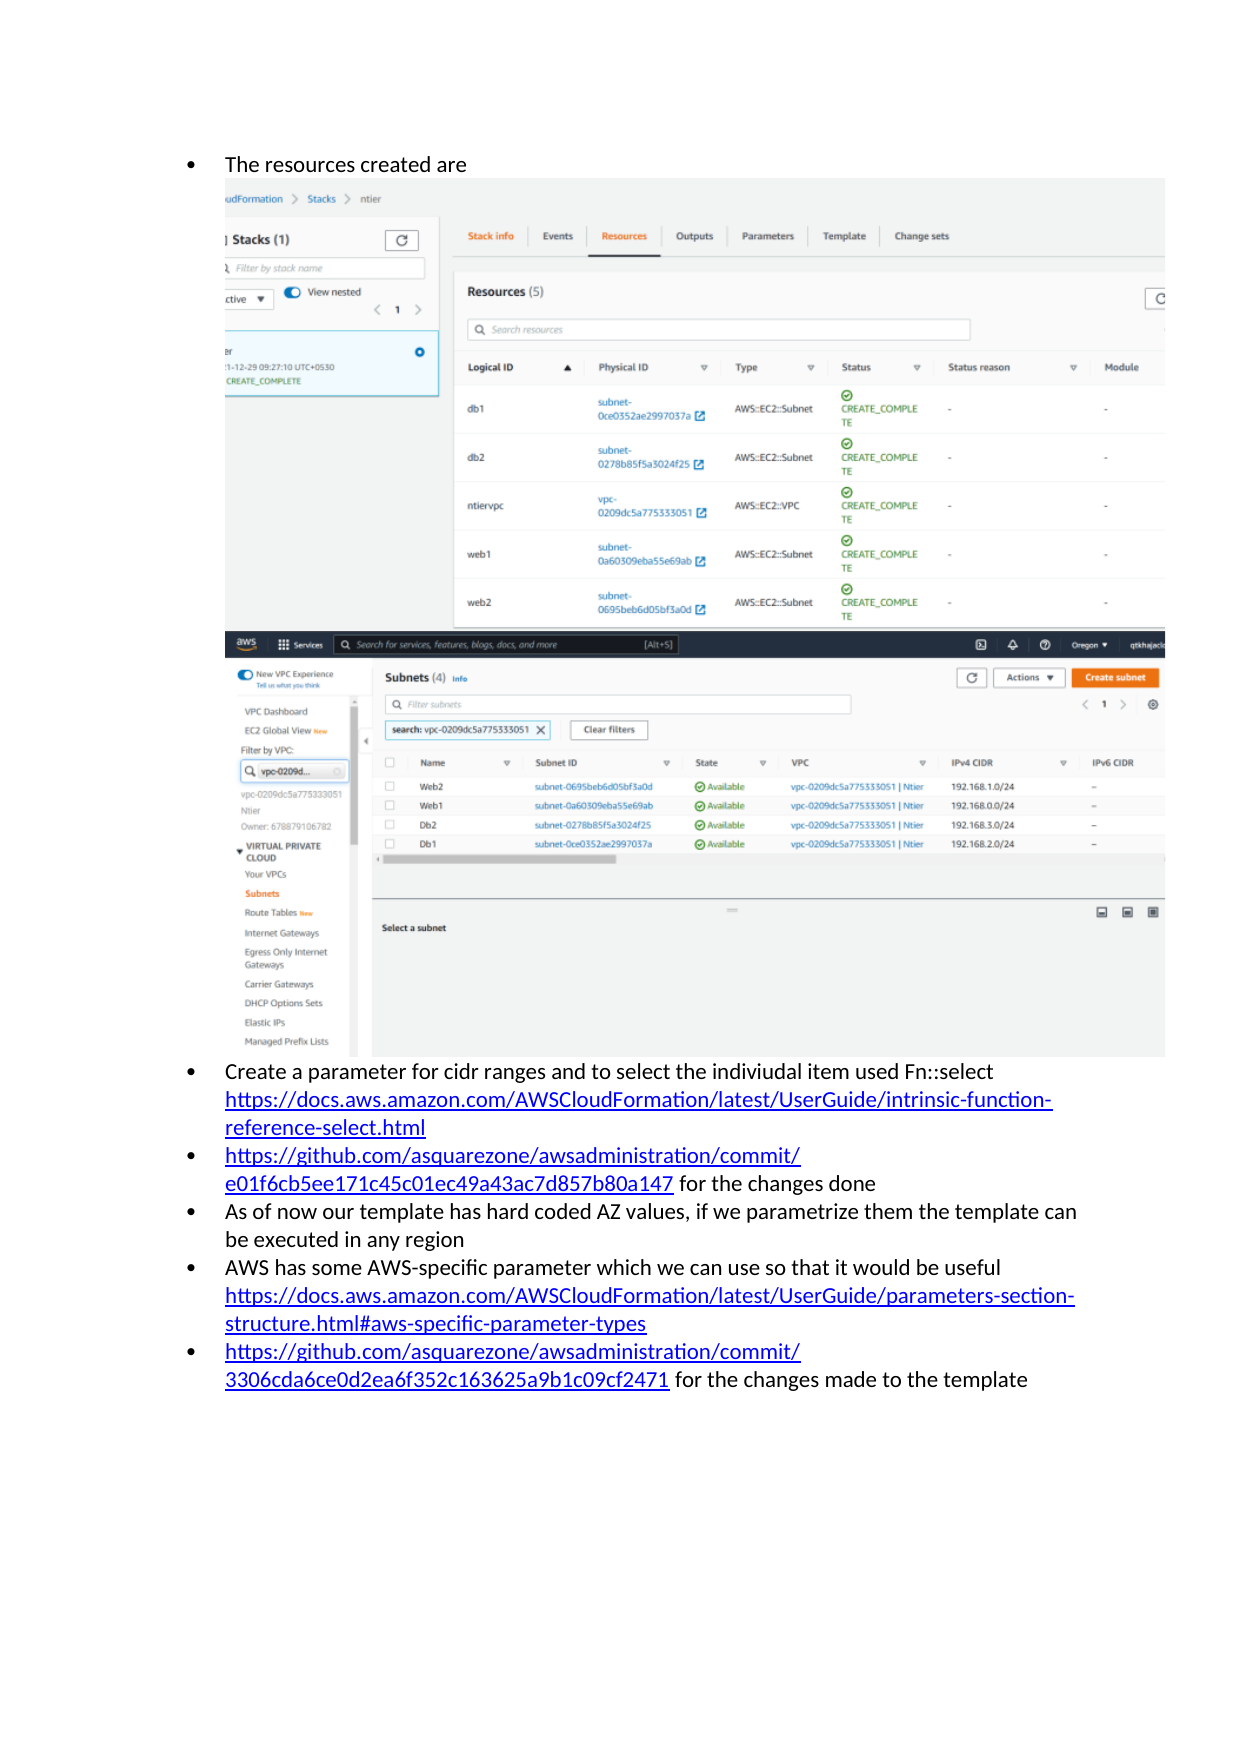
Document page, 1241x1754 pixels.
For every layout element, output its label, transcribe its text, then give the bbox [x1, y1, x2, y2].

list https://github.com/asquarezone/awsadministration/commit/e01f6cb5ee171c45c01ec49a43ac7d857b80a147 for the changes done [187, 1141, 1090, 1197]
picture [225, 178, 1166, 1057]
list AWS has some AWS-specific parameter which we can use so that it would be useful https://docs.aws.amazon.com/AWSCloudFormation/latest/UserGuide/parameters-section-structure.html#aws-specific-parameter-types [187, 1253, 1090, 1337]
list https://github.com/asquarezone/awsadministration/commit/3306cda6ce0d2ea6f352c163625a9b1c09cf2471 for the changes made to the template [187, 1337, 1090, 1393]
list As of now our template has hard coded AZ values, if we parametrize them the template can be executed in any region [187, 1197, 1090, 1253]
list Create a parameter for cidr ranges and to select the indiviudal item used Fn::select https://docs.aws.amazon.com/AWSCloudFormation/latest/UserGuide/intrinsic-function-reference-select.html [187, 1057, 1090, 1141]
